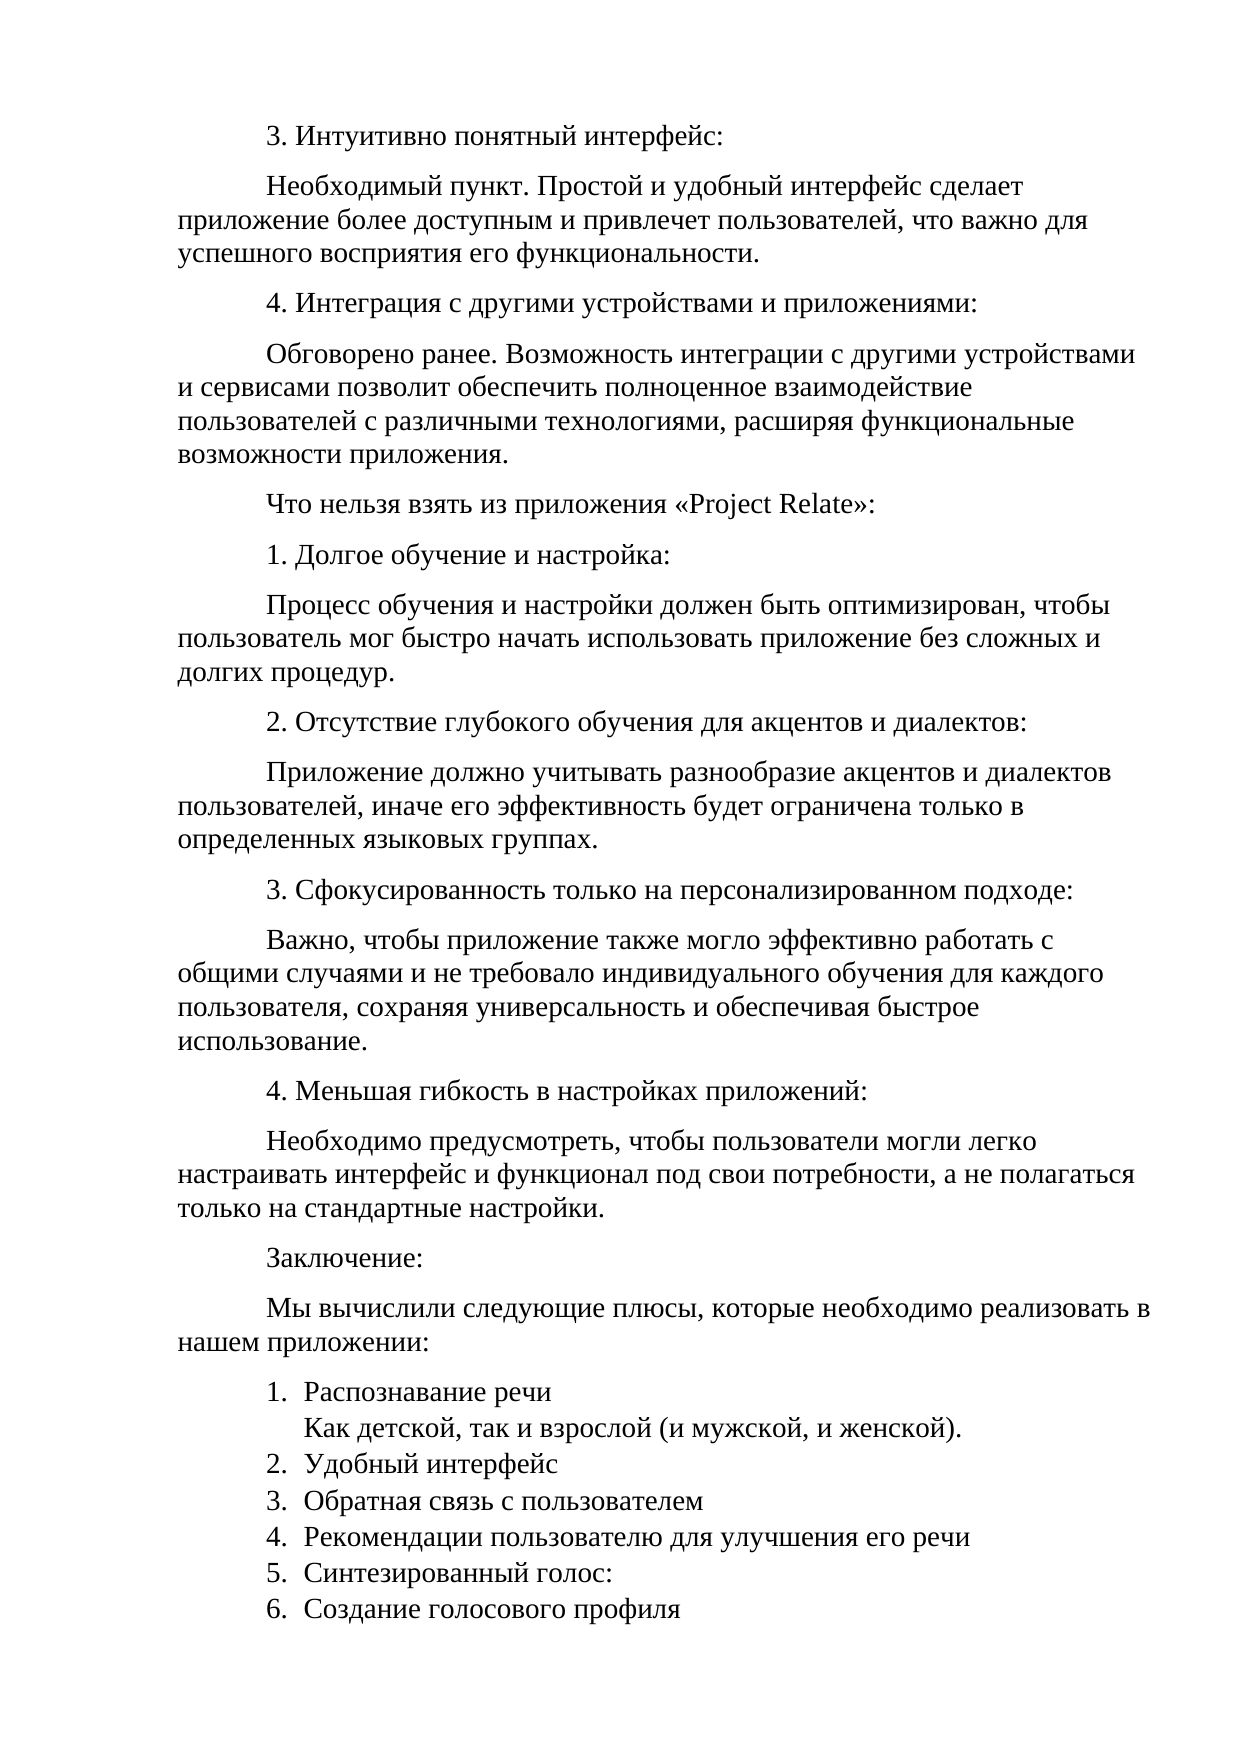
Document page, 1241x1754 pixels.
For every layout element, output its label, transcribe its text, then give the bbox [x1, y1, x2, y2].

text 3. Сфокусированность только на персонализированном подходе: [177, 872, 1152, 905]
text Важно, чтобы приложение также могло эффективно работать с общими случаями и не требовало индивидуального обучения для каждого пользователя, сохраняя универсальность и обеспечивая быстрое использование. [177, 922, 1152, 1056]
list Создание голосового профиля [266, 1591, 1152, 1625]
list Распознавание речи [266, 1374, 1152, 1408]
text Заключение: [177, 1240, 1152, 1274]
list Рекомендации пользователю для улучшения его речи [266, 1519, 1152, 1552]
text 1. Долгое обучение и настройка: [177, 537, 1152, 570]
list Удобный интерфейс [266, 1447, 1152, 1480]
text 4. Меньшая гибкость в настройках приложений: [177, 1073, 1152, 1106]
text 4. Интеграция с другими устройствами и приложениями: [177, 286, 1152, 319]
text Необходимый пункт. Простой и удобный интерфейс сделает приложение более доступным и привлечет пользователей, что важно для успешного восприятия его функциональности. [177, 168, 1152, 269]
text Мы вычислили следующие плюсы, которые необходимо реализовать в нашем приложении: [177, 1291, 1152, 1358]
text Что нельзя взять из приложения «Project Relate»: [177, 487, 1152, 520]
text Обговорено ранее. Возможность интеграции с другими устройствами и сервисами позволит обеспечить полноценное взаимодействие пользователей с различными технологиями, расширяя функциональные возможности приложения. [177, 336, 1152, 470]
text Приложение должно учитывать разнообразие акцентов и диалектов пользователей, иначе его эффективность будет ограничена только в определенных языковых группах. [177, 754, 1152, 855]
text Необходимо предусмотреть, чтобы пользователи могли легко настраивать интерфейс и функционал под свои потребности, а не полагаться только на стандартные настройки. [177, 1123, 1152, 1224]
list Обратная связь с пользователем [266, 1483, 1152, 1516]
list Как детской, так и взрослой (и мужской, и женской). [303, 1411, 1152, 1444]
text 3. Интуитивно понятный интерфейс: [177, 118, 1152, 152]
list Синтезированный голос: [266, 1555, 1152, 1589]
text 2. Отсутствие глубокого обучения для акцентов и диалектов: [177, 704, 1152, 738]
text Процесс обучения и настройки должен быть оптимизирован, чтобы пользователь мог быстро начать использовать приложение без сложных и долгих процедур. [177, 587, 1152, 688]
